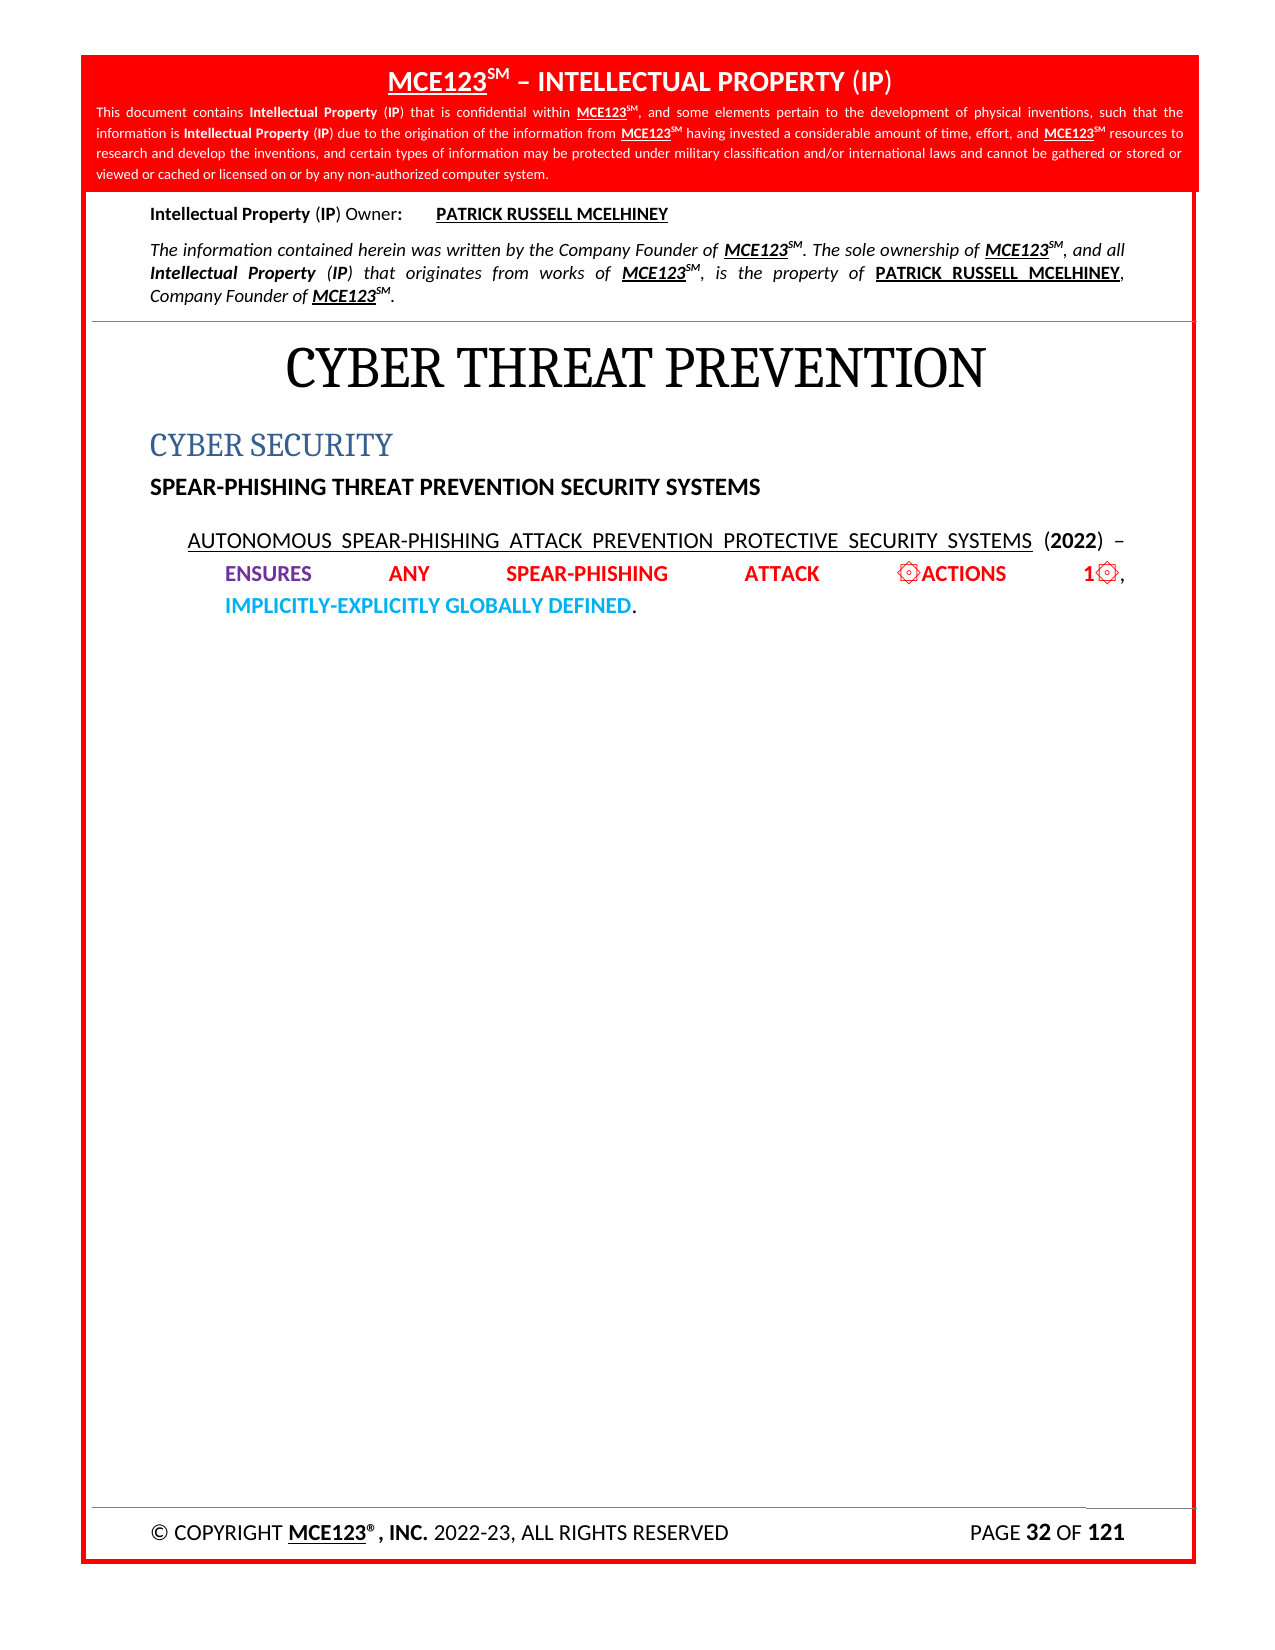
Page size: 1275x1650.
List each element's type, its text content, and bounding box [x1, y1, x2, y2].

subtitle CYBER SECURITY [150, 427, 1125, 465]
title CYBER THREAT PREVENTION [150, 335, 1125, 402]
text AUTONOMOUS SPEAR-PHISHING ATTACK PREVENTION PROTECTIVE SECURITY SYSTEMS (2022) – ENSURES ANY SPEAR-PHISHING ATTACK ۞ACTIONS 1۞, IMPLICITLY-EXPLICITLY GLOBALLY DEFINED. [187, 527, 1125, 619]
text SPEAR-PHISHING THREAT PREVENTION SECURITY SYSTEMS [150, 471, 1125, 501]
